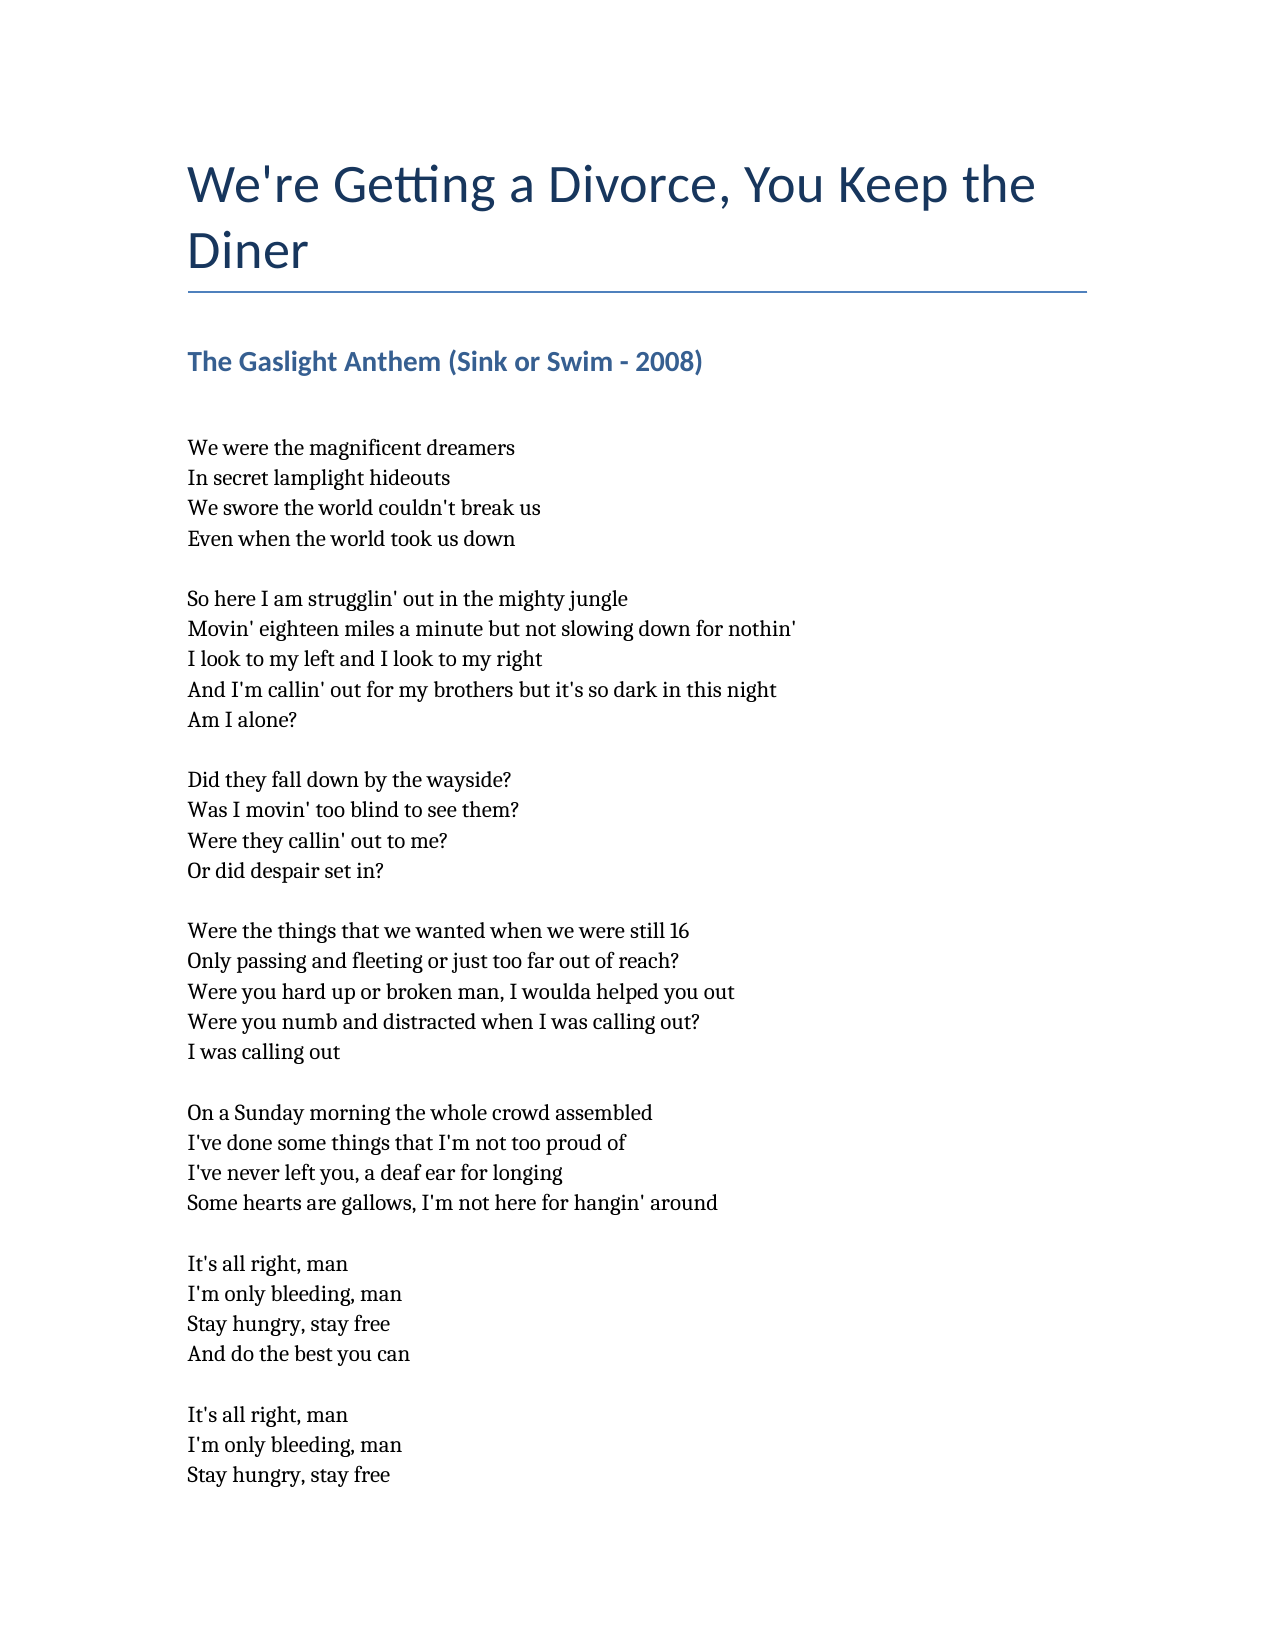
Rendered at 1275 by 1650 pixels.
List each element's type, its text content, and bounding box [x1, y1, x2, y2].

text I'm only bleeding, man [187, 1281, 1087, 1307]
text I've never left you, a deaf ear for longing [187, 1160, 1087, 1186]
text Were you numb and distracted when I was calling out? [187, 1009, 1087, 1035]
text Even when the world took us down [187, 525, 1087, 552]
text Stay hungry, stay free [187, 1462, 1087, 1488]
text Am I alone? [187, 707, 1087, 733]
text Movin' eighteen miles a minute but not slowing down for nothin' [187, 616, 1087, 642]
text Some hearts are gallows, I'm not here for hangin' around [187, 1190, 1087, 1216]
text And I'm callin' out for my brothers but it's so dark in this night [187, 676, 1087, 703]
text It's all right, man [187, 1401, 1087, 1428]
text Were you hard up or broken man, I woulda helped you out [187, 978, 1087, 1005]
text And do the best you can [187, 1341, 1087, 1367]
subtitle The Gaslight Anthem (Sink or Swim - 2008) [187, 343, 1087, 378]
title We're Getting a Divorce, You Keep the Diner [187, 150, 1087, 293]
text We swore the world couldn't break us [187, 495, 1087, 521]
text I'm only bleeding, man [187, 1432, 1087, 1458]
text It's all right, man [187, 1250, 1087, 1277]
text In secret lamplight hideouts [187, 465, 1087, 491]
text Did they fall down by the wayside? [187, 767, 1087, 793]
text I look to my left and I look to my right [187, 646, 1087, 672]
text Was I movin' too blind to see them? [187, 797, 1087, 823]
text Stay hungry, stay free [187, 1311, 1087, 1337]
text So here I am strugglin' out in the mighty jungle [187, 586, 1087, 612]
text Or did despair set in? [187, 858, 1087, 884]
text Were they callin' out to me? [187, 827, 1087, 854]
text I've done some things that I'm not too proud of [187, 1129, 1087, 1156]
text Only passing and fleeting or just too far out of reach? [187, 948, 1087, 974]
text We were the magnificent dreamers [187, 435, 1087, 461]
text I was calling out [187, 1039, 1087, 1065]
text On a Sunday morning the whole crowd assembled [187, 1099, 1087, 1126]
text Were the things that we wanted when we were still 16 [187, 918, 1087, 944]
